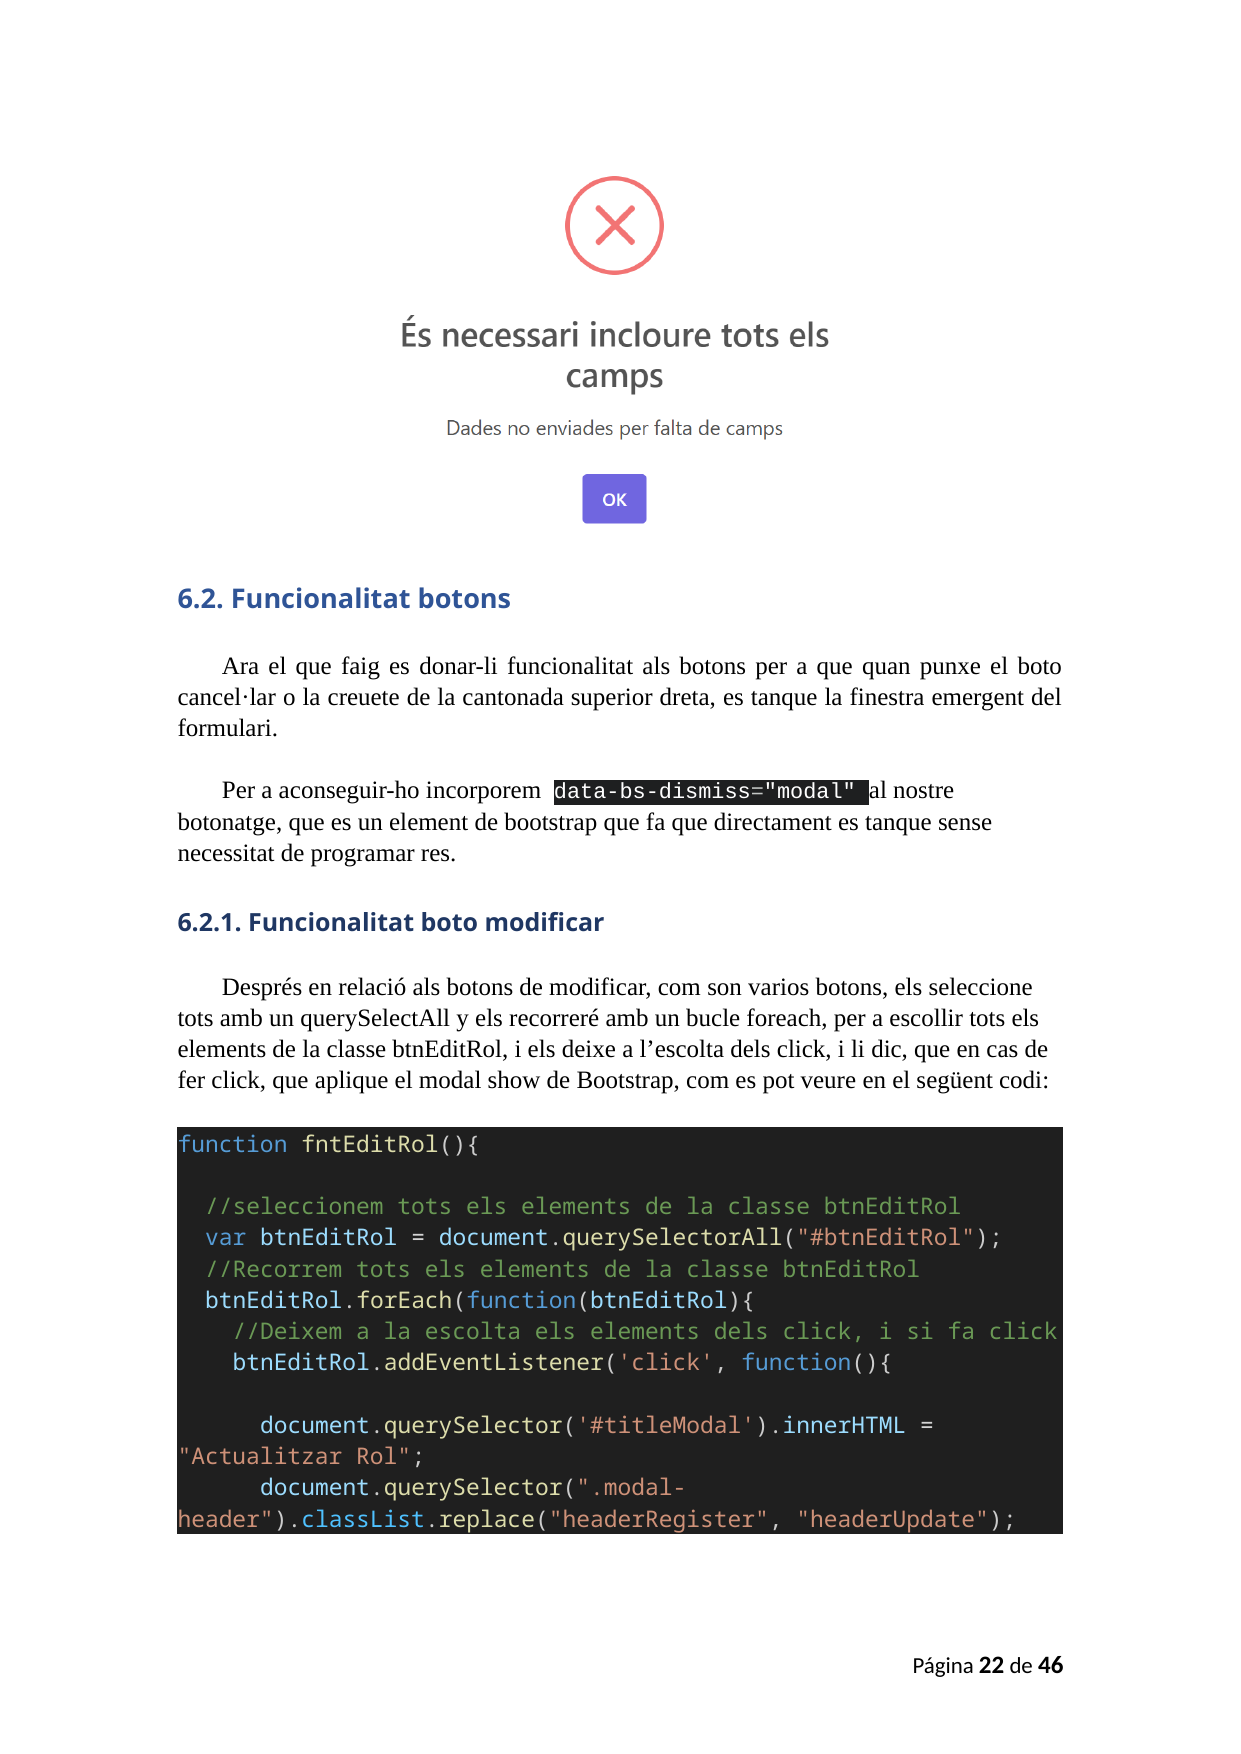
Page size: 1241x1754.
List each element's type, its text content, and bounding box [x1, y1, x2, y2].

text //Recorrem tots els elements de la classe btnEditRol [177, 1252, 1063, 1284]
text //seleccionem tots els elements de la classe btnEditRol [177, 1190, 1063, 1221]
text document.querySelector('#titleModal').innerHTML = "Actualitzar Rol"; [177, 1409, 1063, 1471]
text document.querySelector(".modal-header").classList.replace("headerRegister", "headerUpdate"); [177, 1471, 1063, 1534]
subtitle 6.2. Funcionalitat botons [177, 580, 1063, 617]
picture [359, 147, 881, 543]
text Després en relació als botons de modificar, com son varios botons, els seleccione tots amb un querySelectAll y els recorreré amb un bucle foreach, per a escollir tots els elements de la classe btnEditRol, i els deixe a l’escolta dels click, i li dic, que en cas de fer click, que aplique el modal show de Bootstrap, com es pot veure en el següent codi: [177, 972, 1063, 1094]
subtitle 6.2.1. Funcionalitat boto modificar [177, 904, 1063, 938]
text function fntEditRol(){ [177, 1127, 1063, 1159]
text var btnEditRol = document.querySelectorAll("#btnEditRol"); [177, 1221, 1063, 1252]
text Ara el que faig es donar-li funcionalitat als botons per a que quan punxe el boto cancel·lar o la creuete de la cantonada superior dreta, es tanque la finestra emergent del formulari. [177, 651, 1063, 742]
text //Deixem a la escolta els elements dels click, i si fa click [177, 1315, 1063, 1346]
text btnEditRol.addEventListener('click', function(){ [177, 1346, 1063, 1377]
text btnEditRol.forEach(function(btnEditRol){ [177, 1284, 1063, 1315]
text Per a aconseguir-ho incorporem data-bs-dismiss="modal" al nostre botonatge, que es un element de bootstrap que fa que directament es tanque sense necessitat de programar res. [177, 775, 1063, 867]
